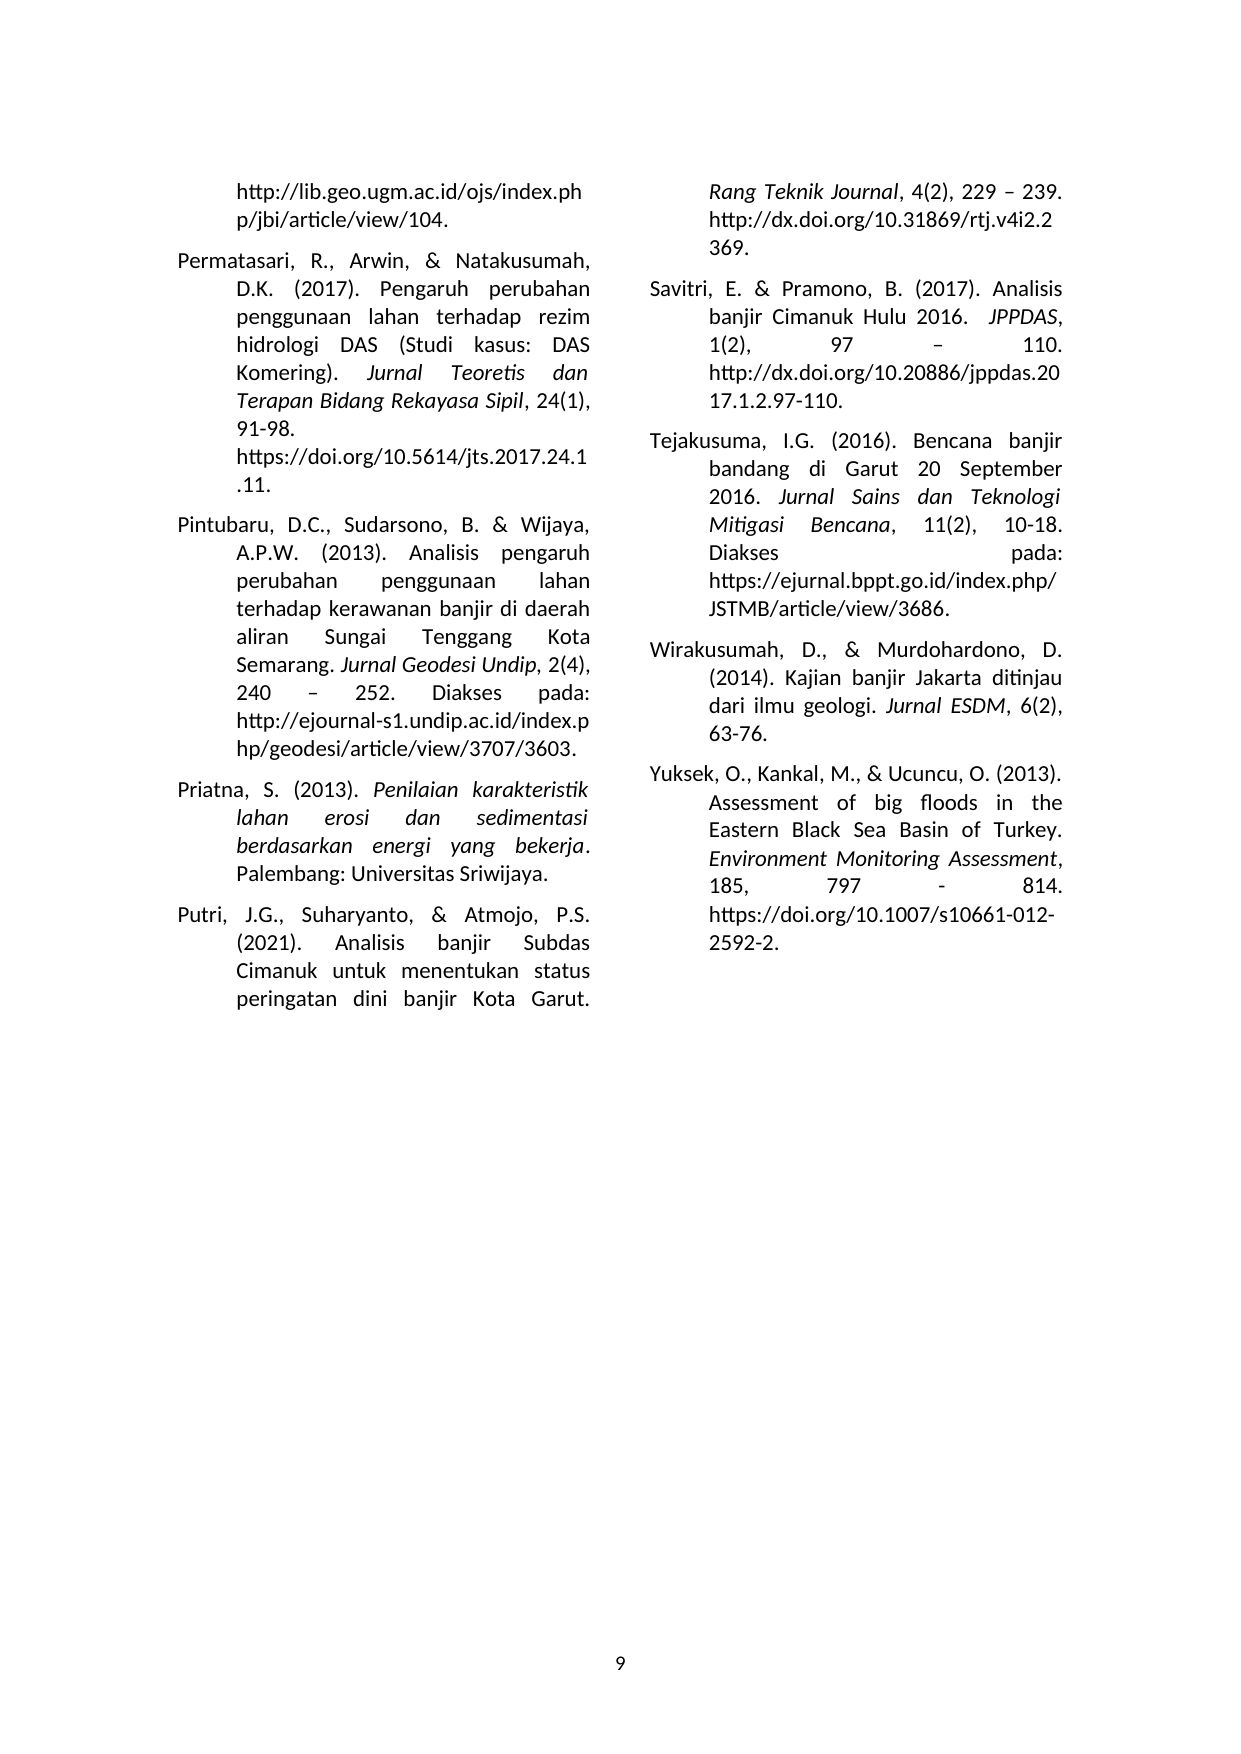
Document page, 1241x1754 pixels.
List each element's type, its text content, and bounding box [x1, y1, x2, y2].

list Tejakusuma, I.G. (2016). Bencana banjir bandang di Garut 20 September 2016. Jurnal Sains dan Teknologi Mitigasi Bencana, 11(2), 10-18. Diakses pada: https://ejurnal.bppt.go.id/index.php/JSTMB/article/view/3686. [649, 426, 1063, 622]
list Pintubaru, D.C., Sudarsono, B. & Wijaya, A.P.W. (2013). Analisis pengaruh perubahan penggunaan lahan terhadap kerawanan banjir di daerah aliran Sungai Tenggang Kota Semarang. Jurnal Geodesi Undip, 2(4), 240 – 252. Diakses pada: http://ejournal-s1.undip.ac.id/index.php/geodesi/article/view/3707/3603. [177, 510, 591, 763]
list Putri, J.G., Suharyanto, & Atmojo, P.S. (2021). Analisis banjir Subdas Cimanuk untuk menentukan status peringatan dini banjir Kota Garut. Rang Teknik Journal, 4(2), 229 – 239. http://dx.doi.org/10.31869/rtj.v4i2.2369. [177, 900, 591, 1012]
list Priatna, S. (2013). Penilaian karakteristik lahan erosi dan sedimentasi berdasarkan energi yang bekerja. Palembang: Universitas Sriwijaya. [177, 775, 591, 887]
list Yuksek, O., Kankal, M., & Ucuncu, O. (2013). Assessment of big floods in the Eastern Black Sea Basin of Turkey. Environment Monitoring Assessment, 185, 797 - 814. https://doi.org/10.1007/s10661-012-2592-2. [649, 759, 1063, 956]
list Putri, J.G., Suharyanto, & Atmojo, P.S. (2021). Analisis banjir Subdas Cimanuk untuk menentukan status peringatan dini banjir Kota Garut. Rang Teknik Journal, 4(2), 229 – 239. http://dx.doi.org/10.31869/rtj.v4i2.2369. [649, 177, 1063, 261]
list Wirakusumah, D., & Murdohardono, D. (2014). Kajian banjir Jakarta ditinjau dari ilmu geologi. Jurnal ESDM, 6(2), 63-76. [649, 635, 1063, 747]
list Permatasari, R., Arwin, & Natakusumah, D.K. (2017). Pengaruh perubahan penggunaan lahan terhadap rezim hidrologi DAS (Studi kasus: DAS Komering). Jurnal Teoretis dan Terapan Bidang Rekayasa Sipil, 24(1), 91-98. https://doi.org/10.5614/jts.2017.24.1.11. [177, 246, 591, 498]
list Savitri, E. & Pramono, B. (2017). Analisis banjir Cimanuk Hulu 2016. JPPDAS, 1(2), 97 – 110. http://dx.doi.org/10.20886/jppdas.2017.1.2.97-110. [649, 274, 1063, 414]
